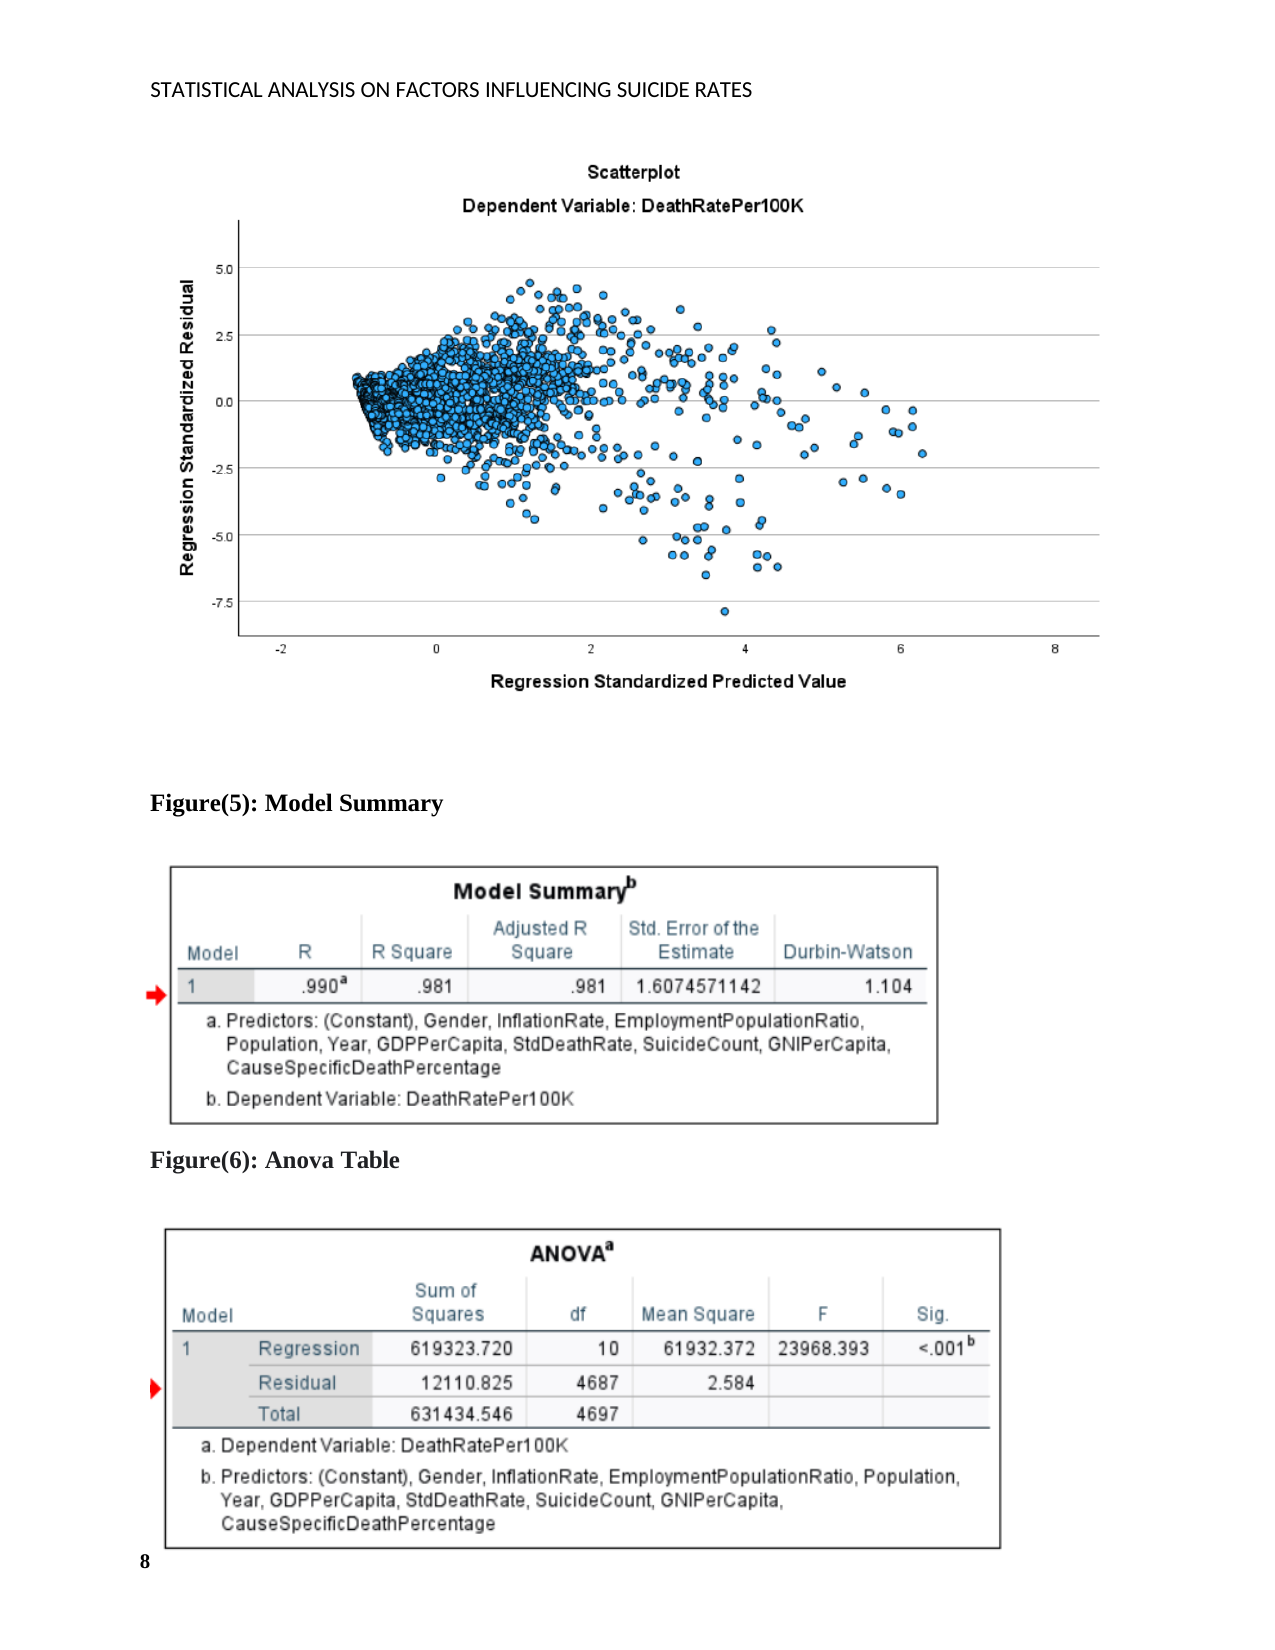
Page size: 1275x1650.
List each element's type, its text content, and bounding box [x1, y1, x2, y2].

picture [139, 139, 1136, 696]
picture [139, 848, 1014, 1136]
text Figure(6): Anova Table [150, 1145, 1135, 1173]
text Figure(5): Model Summary [150, 788, 1135, 817]
picture [150, 1215, 1063, 1569]
